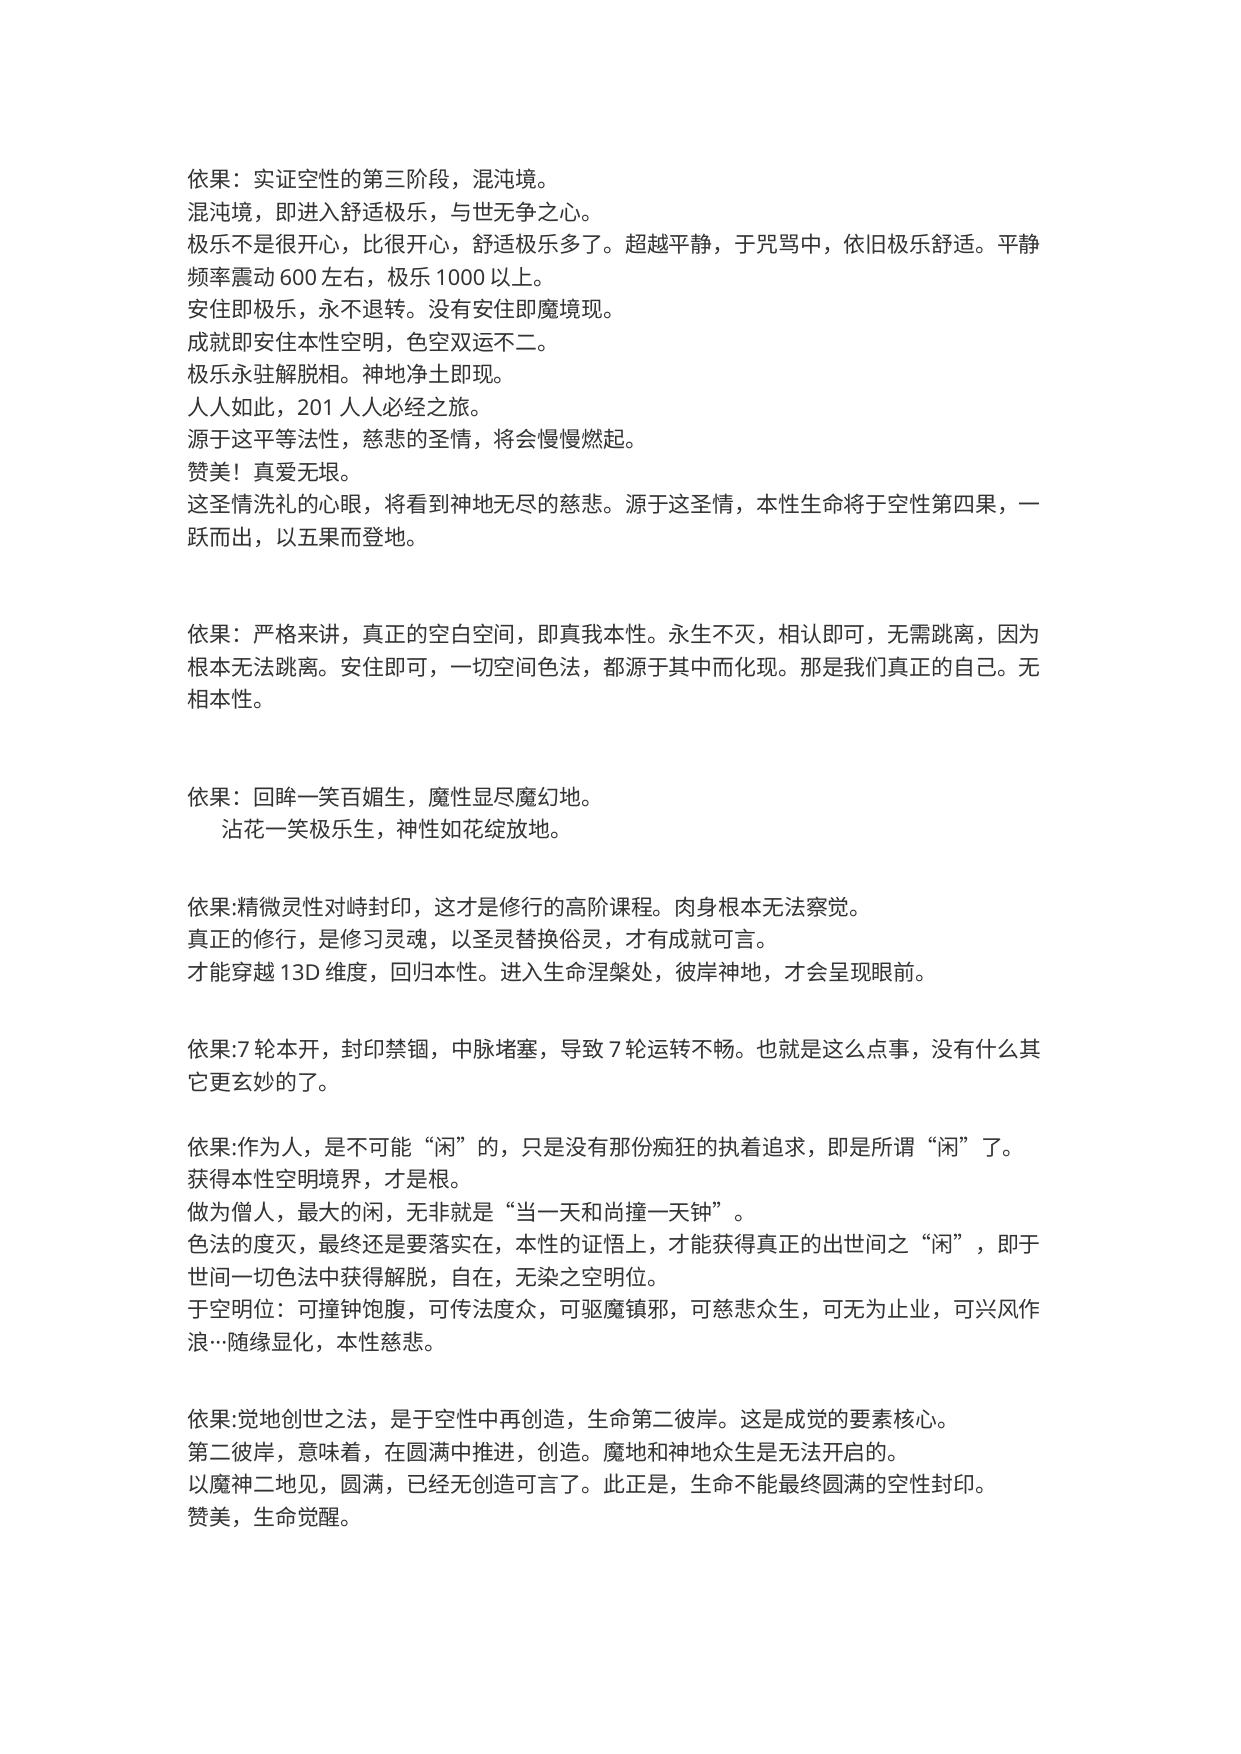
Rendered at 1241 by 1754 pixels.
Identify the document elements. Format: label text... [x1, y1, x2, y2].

text 依果:7轮本开，封印禁锢，中脉堵塞，导致7轮运转不畅。也就是这么点事，没有什么其它更玄妙的了。 [187, 1032, 1053, 1097]
text 依果：实证空性的第三阶段，混沌境。 混沌境，即进入舒适极乐，与世无争之心。 极乐不是很开心，比很开心，舒适极乐多了。超越平静，于咒骂中，依旧极乐舒适。平静频率震动600左右，极乐1000以上。 安住即极乐，永不退转。没有安住即魔境现。 成就即安住本性空明，色空双运不二。 极乐永驻解脱相。神地净土即现。 人人如此，201人人必经之旅。 源于这平等法性，慈悲的圣情，将会慢慢燃起。 赞美！真爱无垠。 这圣情洗礼的心眼，将看到神地无尽的慈悲。源于这圣情，本性生命将于空性第四果，一跃而出，以五果而登地。 [187, 162, 1053, 552]
text 依果：严格来讲，真正的空白空间，即真我本性。永生不灭，相认即可，无需跳离，因为根本无法跳离。安住即可，一切空间色法，都源于其中而化现。那是我们真正的自己。无相本性。 [187, 617, 1053, 714]
text 依果:觉地创世之法，是于空性中再创造，生命第二彼岸。这是成觉的要素核心。 第二彼岸，意味着，在圆满中推进，创造。魔地和神地众生是无法开启的。 以魔神二地见，圆满，已经无创造可言了。此正是，生命不能最终圆满的空性封印。 赞美，生命觉醒。 [187, 1402, 1053, 1532]
text 依果:精微灵性对峙封印，这才是修行的高阶课程。肉身根本无法察觉。 真正的修行，是修习灵魂，以圣灵替换俗灵，才有成就可言。 才能穿越13D维度，回归本性。进入生命涅槃处，彼岸神地，才会呈现眼前。 [187, 889, 1053, 987]
text 依果:作为人，是不可能“闲”的，只是没有那份痴狂的执着追求，即是所谓“闲”了。 获得本性空明境界，才是根。 做为僧人，最大的闲，无非就是“当一天和尚撞一天钟”。 色法的度灭，最终还是要落实在，本性的证悟上，才能获得真正的出世间之“闲”，即于世间一切色法中获得解脱，自在，无染之空明位。 于空明位：可撞钟饱腹，可传法度众，可驱魔镇邪，可慈悲众生，可无为止业，可兴风作浪···随缘显化，本性慈悲。 [187, 1129, 1053, 1357]
text 依果：回眸一笑百媚生，魔性显尽魔幻地。 沾花一笑极乐生，神性如花绽放地。 [187, 779, 1053, 844]
